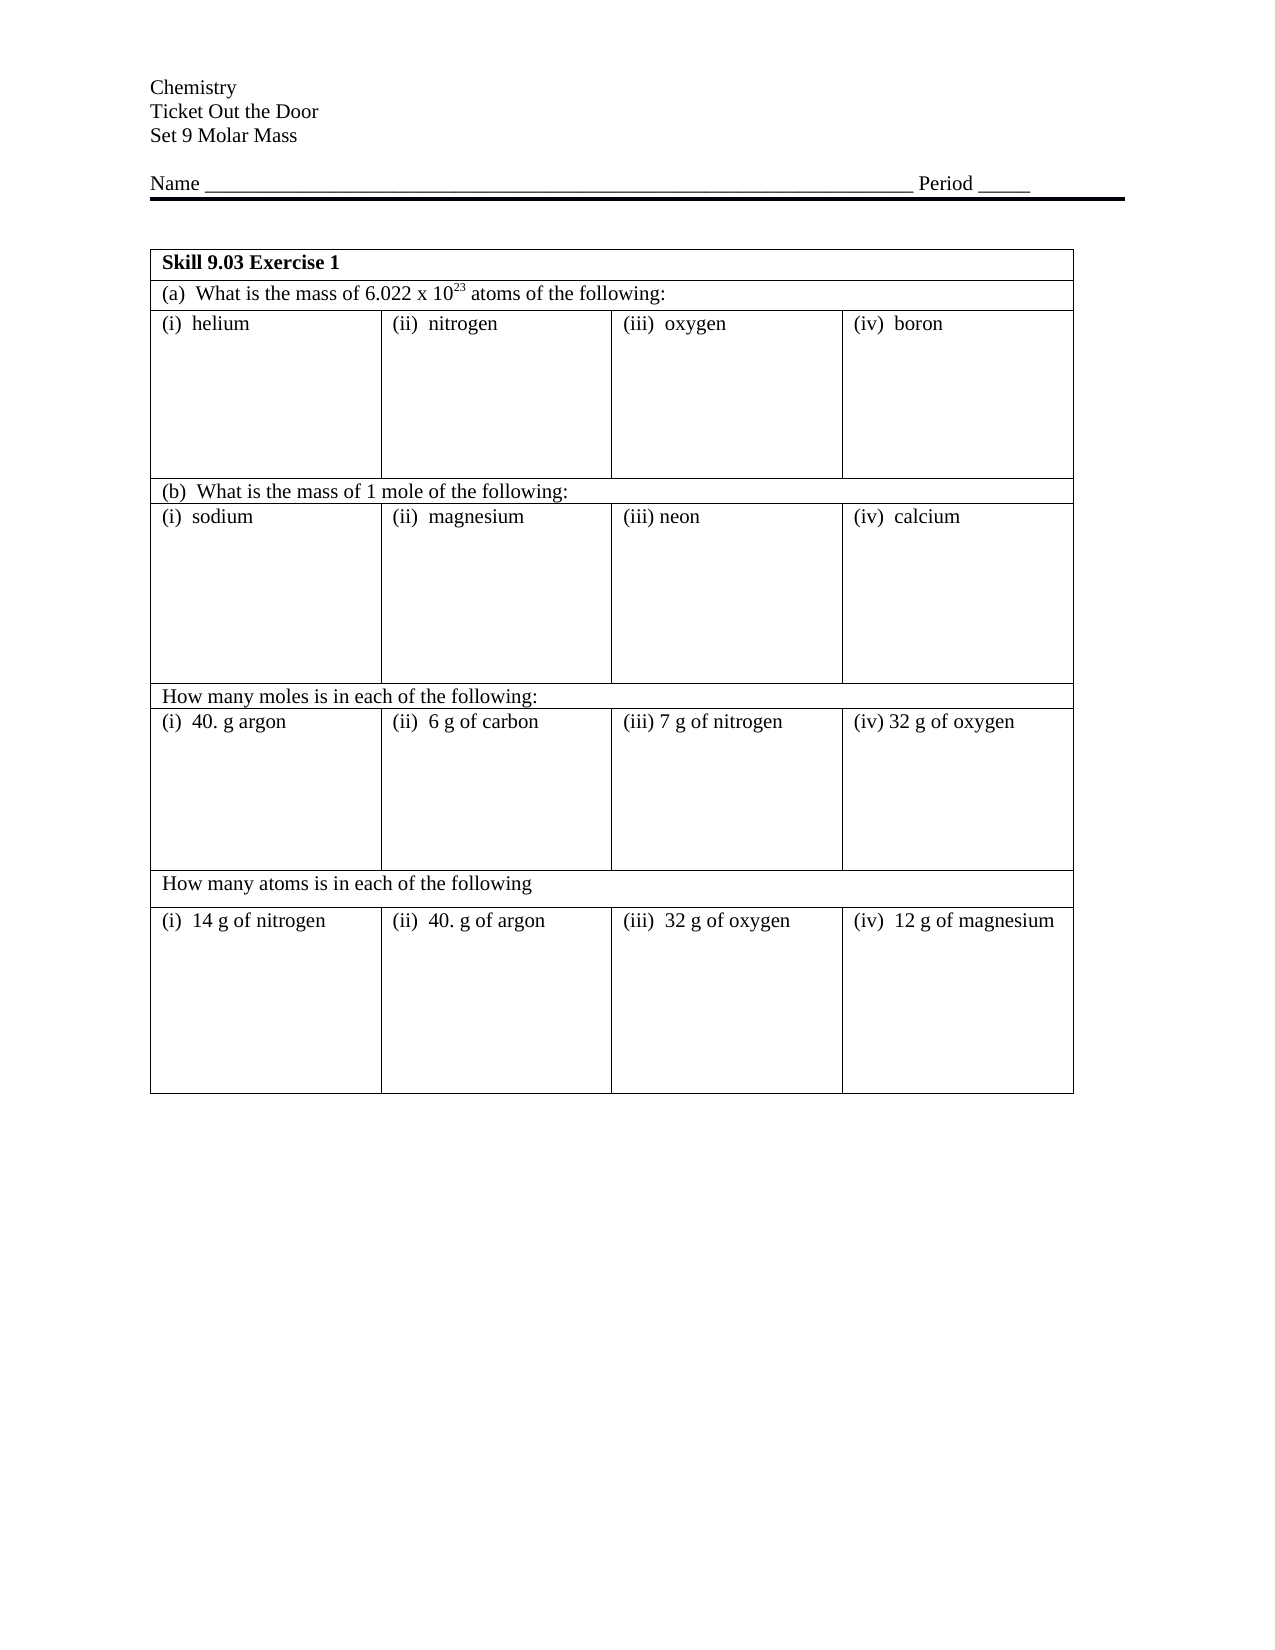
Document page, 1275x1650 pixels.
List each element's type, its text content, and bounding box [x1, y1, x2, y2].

table_cell (iv) calcium [843, 504, 1073, 683]
table_header Skill 9.03 Exercise 1 [151, 250, 1073, 279]
table_cell (iii) 7 g of nitrogen [612, 709, 842, 870]
table_cell (ii) 6 g of carbon [382, 709, 611, 870]
table_cell (i) helium [151, 311, 381, 478]
table_cell (ii) nitrogen [382, 311, 611, 478]
table_cell (ii) 40. g of argon [382, 908, 611, 1093]
table_cell (i) sodium [151, 504, 381, 683]
table_cell (b) What is the mass of 1 mole of the following: [151, 479, 1073, 503]
table_cell (i) 14 g of nitrogen [151, 908, 381, 1093]
table_cell How many moles is in each of the following: [151, 684, 1073, 708]
table_cell (a) What is the mass of 6.022 x 1023 atoms of the following: [151, 281, 1073, 310]
table_cell (iv) boron [843, 311, 1073, 478]
table_cell (iii) oxygen [612, 311, 842, 478]
table_cell (iii) 32 g of oxygen [612, 908, 842, 1093]
table_cell (iv) 32 g of oxygen [843, 709, 1073, 870]
table_cell (iii) neon [612, 504, 842, 683]
table_cell (iv) 12 g of magnesium [843, 908, 1073, 1093]
table_cell (i) 40. g argon [151, 709, 381, 870]
table_cell (ii) magnesium [382, 504, 611, 683]
table_cell How many atoms is in each of the following [151, 871, 1073, 907]
